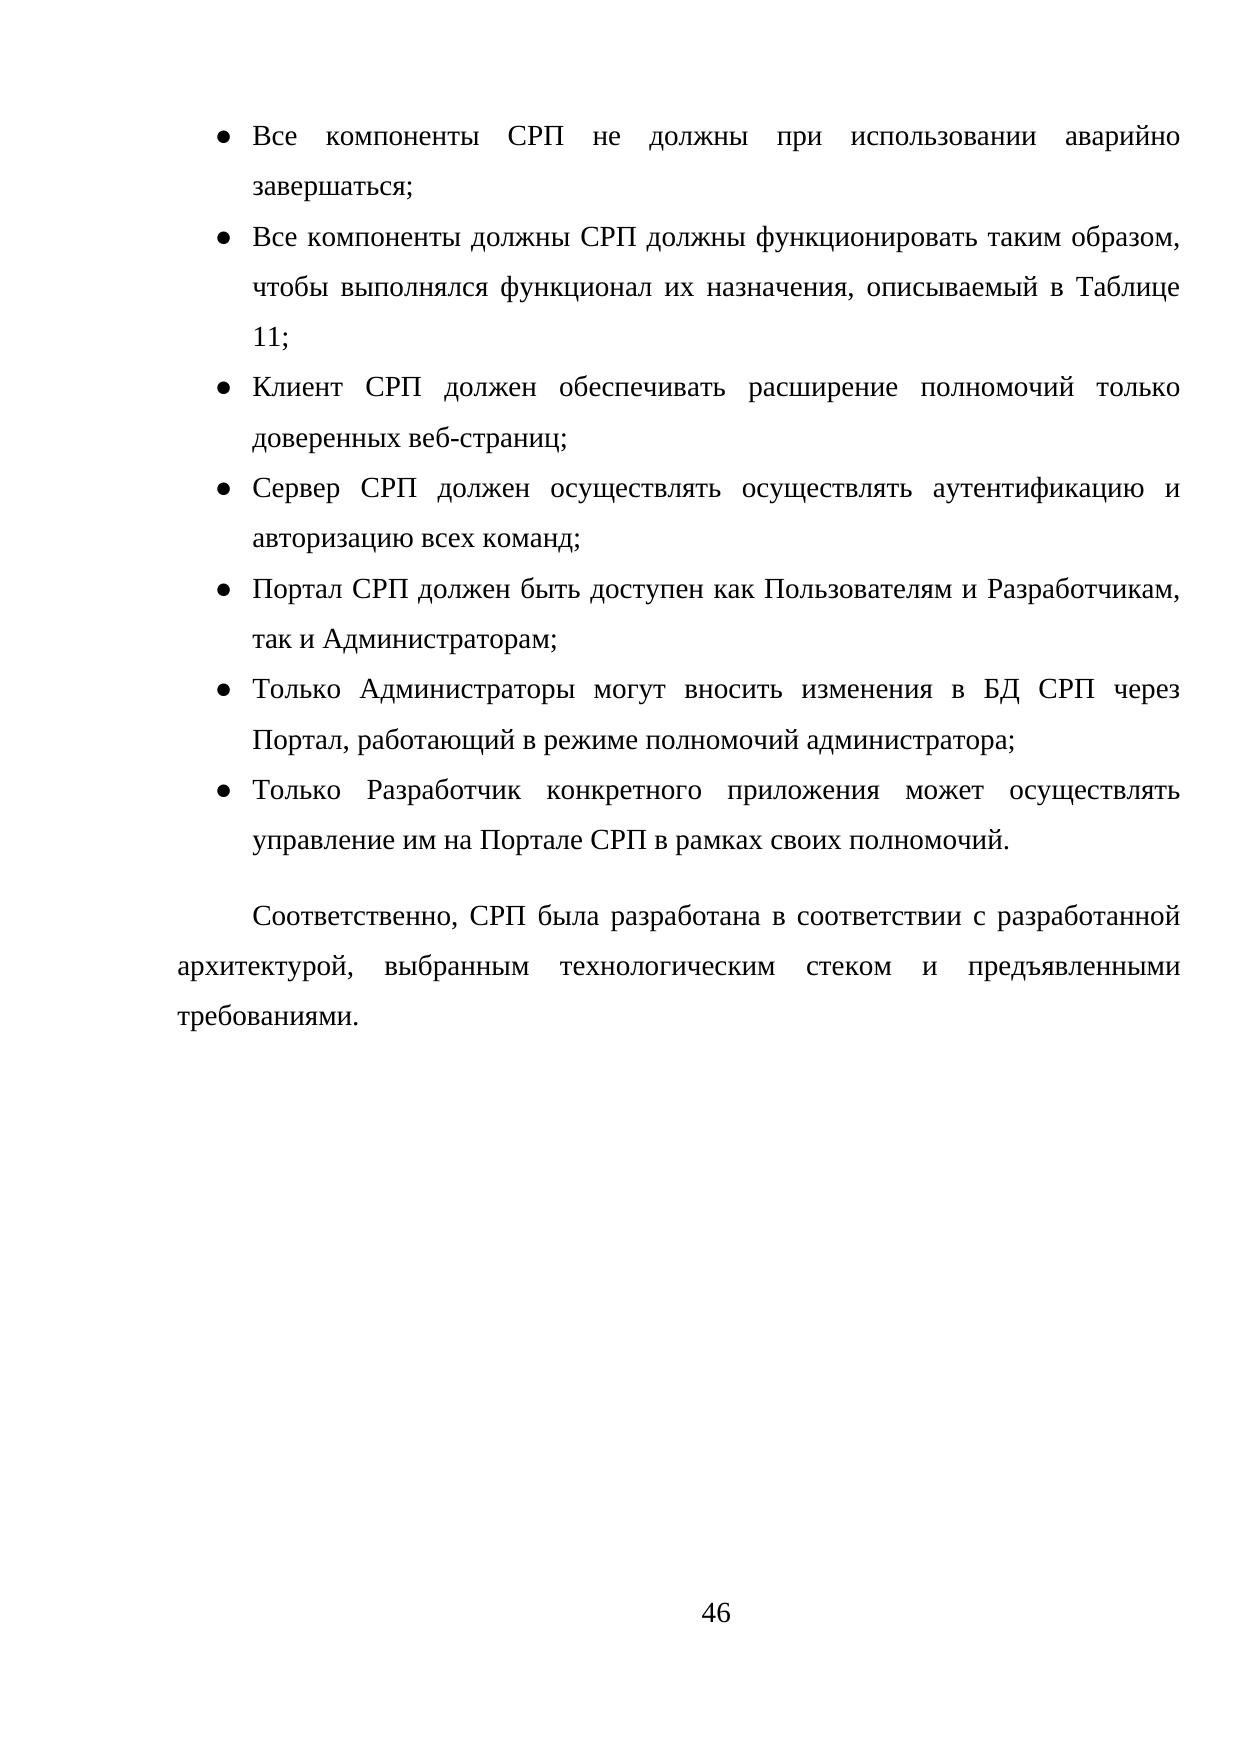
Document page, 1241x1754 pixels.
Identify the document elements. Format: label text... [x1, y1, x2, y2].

list Сервер СРП должен осуществлять осуществлять аутентификацию и авторизацию всех команд; [214, 470, 1181, 554]
list Портал СРП должен быть доступен как Пользователям и Разработчикам, так и Администраторам; [214, 571, 1181, 655]
list Все компоненты СРП не должны при использовании аварийно завершаться; [214, 118, 1181, 202]
list Только Администраторы могут вносить изменения в БД СРП через Портал, работающий в режиме полномочий администратора; [214, 671, 1181, 755]
text Соответственно, СРП была разработана в соответствии с разработанной архитектурой, выбранным технологическим стеком и предъявленными требованиями. [177, 898, 1181, 1032]
list Клиент СРП должен обеспечивать расширение полномочий только доверенных веб-страниц; [214, 369, 1181, 453]
list Все компоненты должны СРП должны функционировать таким образом, чтобы выполнялся функционал их назначения, описываемый в Таблице 11; [214, 219, 1181, 353]
list Только Разработчик конкретного приложения может осуществлять управление им на Портале СРП в рамках своих полномочий. [214, 772, 1181, 856]
